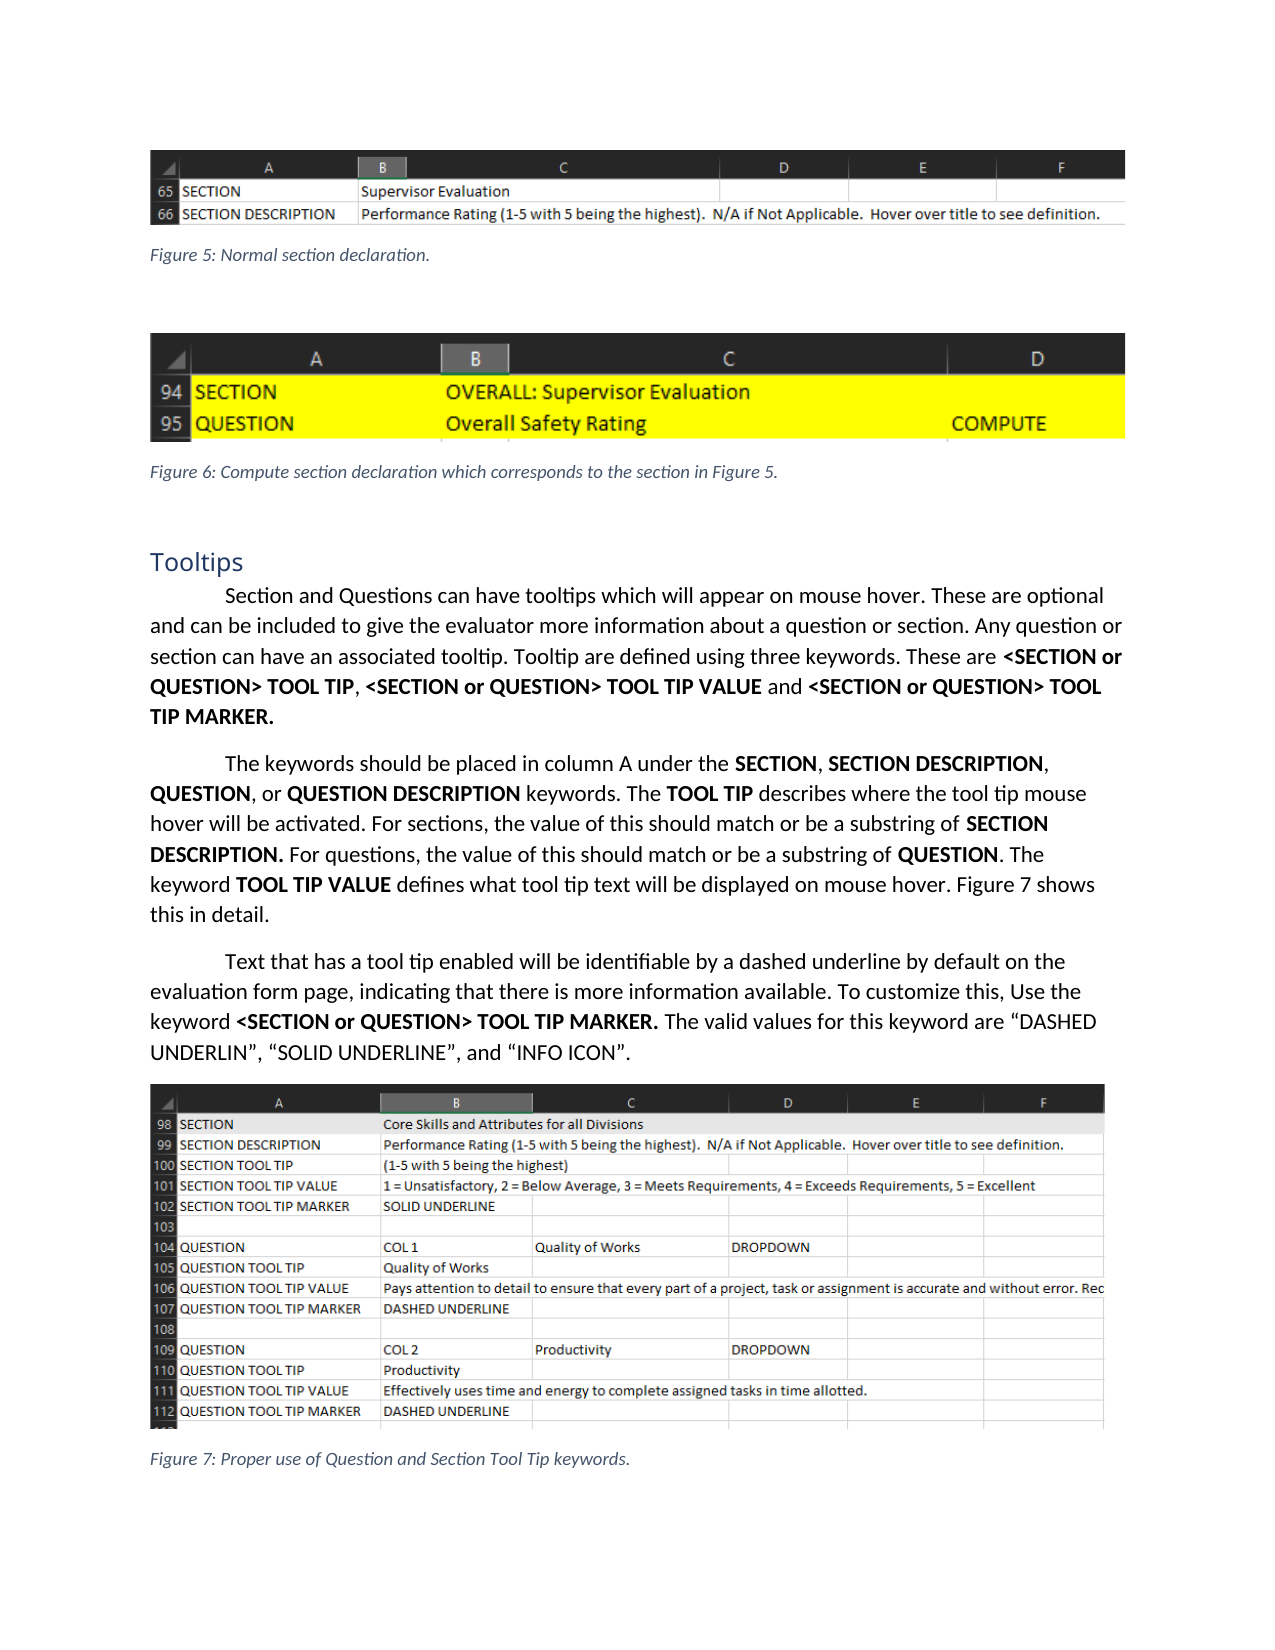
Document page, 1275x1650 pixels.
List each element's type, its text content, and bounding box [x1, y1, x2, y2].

text Figure 7: Proper use of Question and Section Tool Tip keywords. [150, 1447, 1125, 1470]
text Figure 6: Compute section declaration which corresponds to the section in Figure 5. [150, 460, 1125, 483]
text Text that has a tool tip enabled will be identifiable by a dashed underline by default on the evaluation form page, indicating that there is more information available. To customize this, Use the keyword <SECTION or QUESTION> TOOL TIP MARKER. The valid values for this keyword are “DASHED UNDERLIN”, “SOLID UNDERLINE”, and “INFO ICON”. [150, 947, 1125, 1066]
subtitle Tooltips [150, 545, 1125, 579]
picture [150, 1084, 1105, 1429]
text Section and Questions can have tooltips which will appear on mouse hover. These are optional and can be included to give the evaluator more information about a question or section. Any question or section can have an associated tooltip. Tooltip are defined using three keywords. These are <SECTION or QUESTION> TOOL TIP, <SECTION or QUESTION> TOOL TIP VALUE and <SECTION or QUESTION> TOOL TIP MARKER. [150, 581, 1125, 730]
picture [150, 150, 1125, 225]
text Figure 5: Normal section declaration. [150, 243, 1125, 266]
picture [150, 333, 1125, 442]
text The keywords should be placed in column A under the SECTION, SECTION DESCRIPTION, QUESTION, or QUESTION DESCRIPTION keywords. The TOOL TIP describes where the tool tip mouse hover will be activated. For sections, the value of this should match or be a substring of SECTION DESCRIPTION. For questions, the value of this should match or be a substring of QUESTION. The keyword TOOL TIP VALUE defines what tool tip text will be displayed on mouse hover. Figure 7 shows this in detail. [150, 749, 1125, 928]
